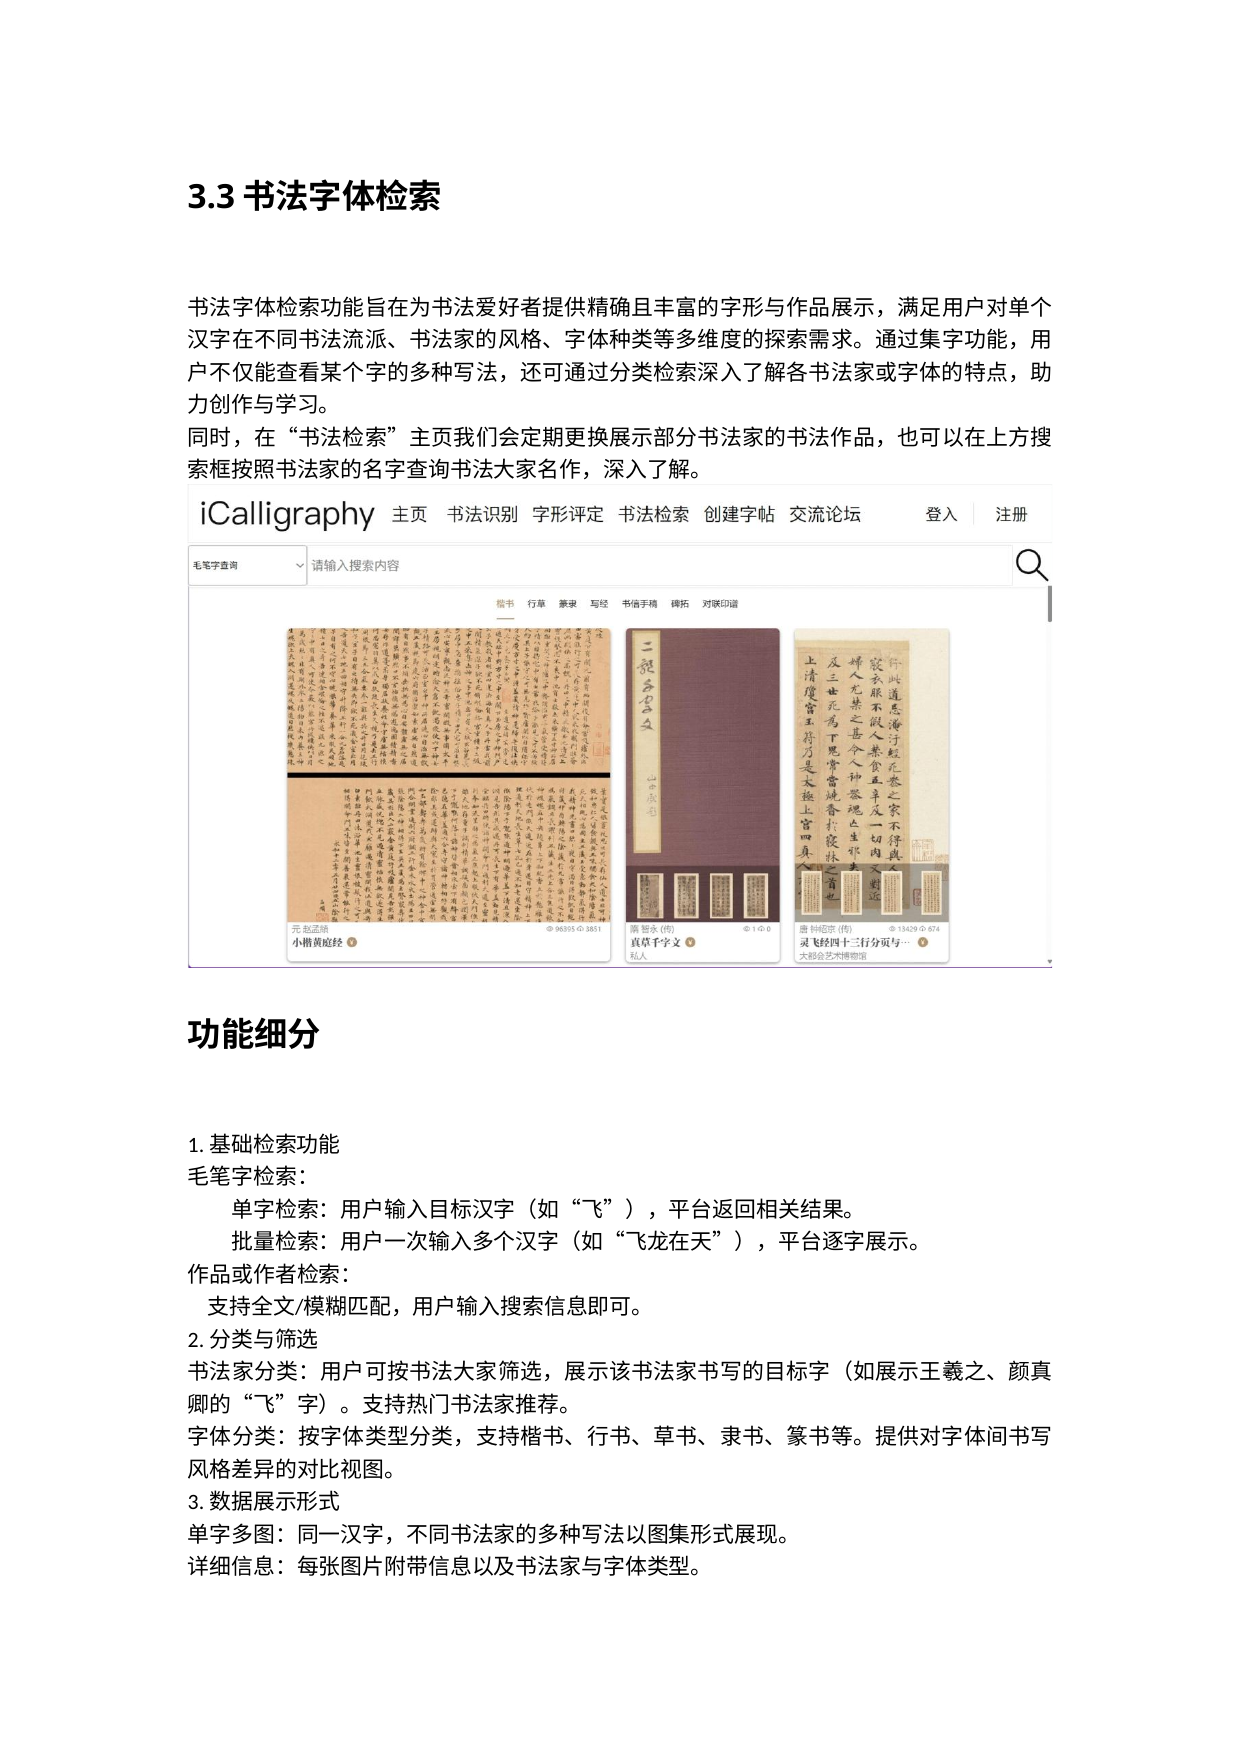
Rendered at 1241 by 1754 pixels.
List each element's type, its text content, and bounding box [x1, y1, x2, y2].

list 基础检索功能 [187, 1126, 1053, 1159]
subtitle 3.3书法字体检索 [187, 162, 1053, 227]
text 毛笔字检索： [187, 1159, 1053, 1191]
text 3. 数据展示形式 [187, 1484, 1053, 1516]
subtitle 功能细分 [187, 999, 1053, 1064]
text 书法字体检索功能旨在为书法爱好者提供精确且丰富的字形与作品展示，满足用户对单个汉字在不同书法流派、书法家的风格、字体种类等多维度的探索需求。通过集字功能，用户不仅能查看某个字的多种写法，还可通过分类检索深入了解各书法家或字体的特点，助力创作与学习。 [187, 289, 1053, 419]
text 同时，在“书法检索”主页我们会定期更换展示部分书法家的书法作品，也可以在上方搜索框按照书法家的名字查询书法大家名作，深入了解。 [187, 419, 1053, 484]
text 批量检索：用户一次输入多个汉字（如“飞龙在天”），平台逐字展示。 [187, 1224, 1053, 1256]
text 2. 分类与筛选 [187, 1321, 1053, 1354]
text 作品或作者检索： [187, 1256, 1053, 1289]
text 详细信息：每张图片附带信息以及书法家与字体类型。 [187, 1549, 1053, 1581]
text 单字多图：同一汉字，不同书法家的多种写法以图集形式展现。 [187, 1516, 1053, 1549]
picture [187, 484, 1053, 968]
text 字体分类：按字体类型分类，支持楷书、行书、草书、隶书、篆书等。提供对字体间书写风格差异的对比视图。 [187, 1419, 1053, 1484]
text 书法家分类：用户可按书法大家筛选，展示该书法家书写的目标字（如展示王羲之、颜真卿的“飞”字）。支持热门书法家推荐。 [187, 1354, 1053, 1419]
text 支持全文/模糊匹配，用户输入搜索信息即可。 [187, 1289, 1053, 1321]
text 单字检索：用户输入目标汉字（如“飞”），平台返回相关结果。 [187, 1191, 1053, 1224]
